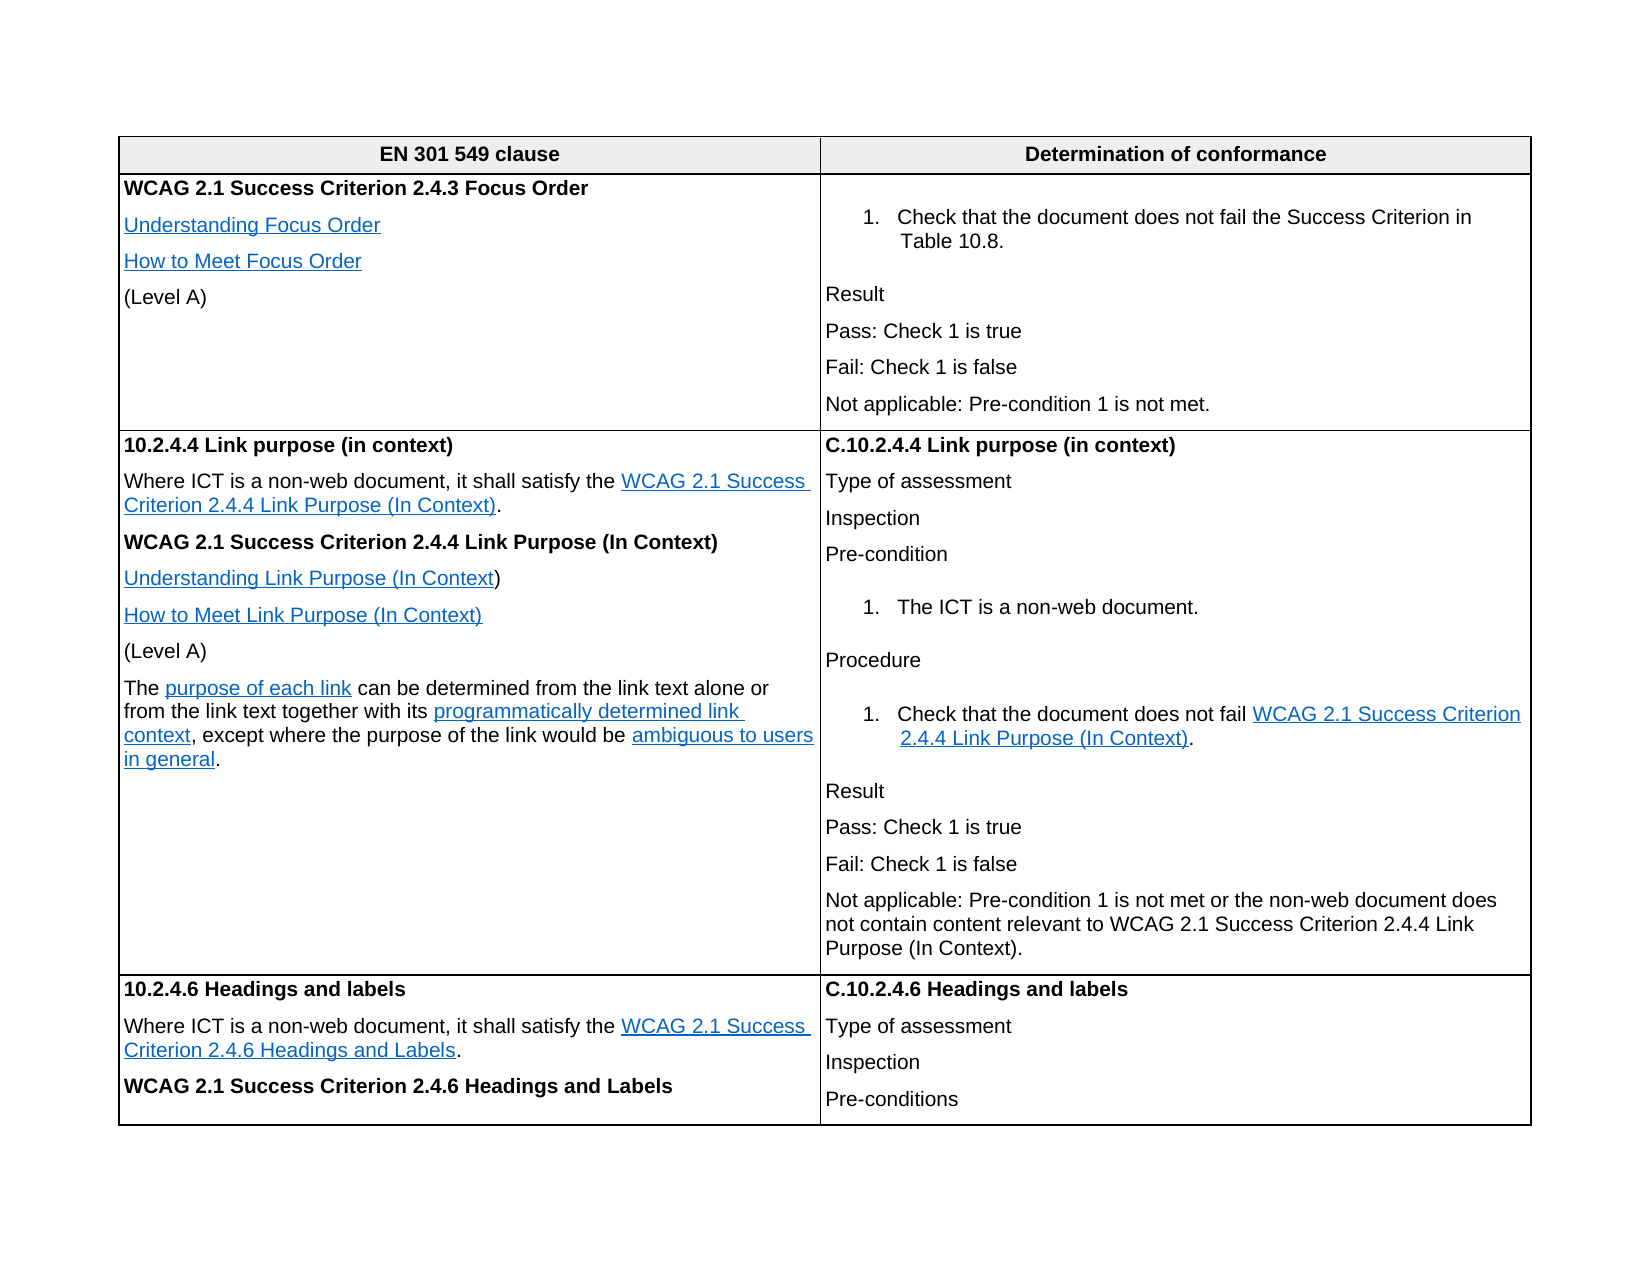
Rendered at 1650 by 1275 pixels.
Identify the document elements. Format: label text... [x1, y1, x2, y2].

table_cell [120, 976, 820, 1124]
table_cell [120, 175, 820, 429]
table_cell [821, 175, 1530, 429]
table_cell C.10.2.4.4 Link purpose (in context) Type of assessment Inspection Pre-condition The ICT is a non-web document. Procedure Check that the document does not fail WCAG 2.1 Success Criterion 2.4.4 Link Purpose (In Context). Result Pass: Check 1 is true Fail: Check 1 is false Not applicable: Pre-condition 1 is not met or the non-web document does not contain content relevant to WCAG 2.1 Success Criterion 2.4.4 Link Purpose (In Context). [821, 431, 1530, 974]
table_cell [821, 976, 1530, 1124]
table_header Determination of conformance [821, 137, 1530, 173]
table_header EN 301 549 clause [120, 137, 820, 173]
table_cell 10.2.4.4 Link purpose (in context) Where ICT is a non-web document, it shall satisfy the WCAG 2.1 Success Criterion 2.4.4 Link Purpose (In Context). WCAG 2.1 Success Criterion 2.4.4 Link Purpose (In Context) Understanding Link Purpose (In Context) How to Meet Link Purpose (In Context) (Level A) The purpose of each link can be determined from the link text alone or from the link text together with its programmatically determined link context, except where the purpose of the link would be ambiguous to users in general. [120, 431, 820, 974]
